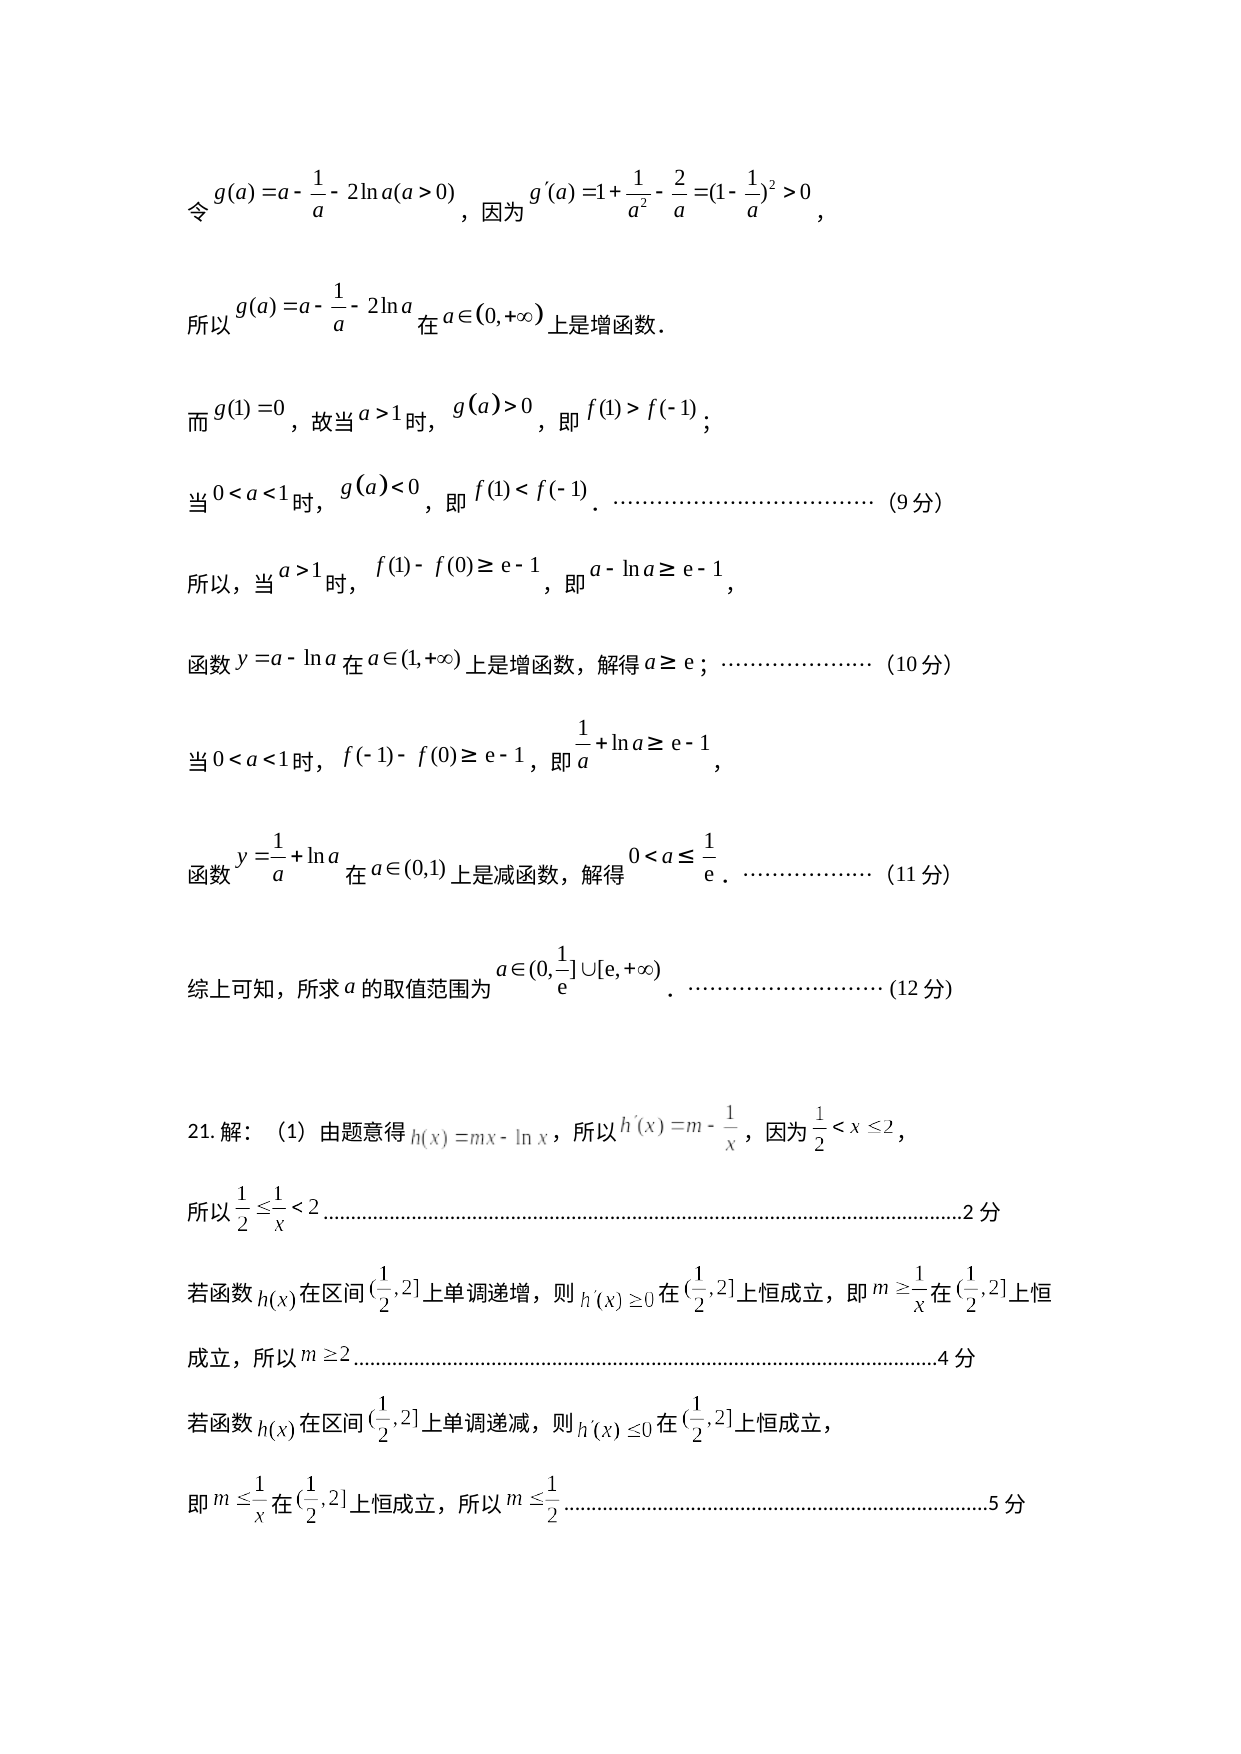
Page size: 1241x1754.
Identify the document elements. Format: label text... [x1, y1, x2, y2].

text 令，因为， [187, 162, 1053, 259]
text 若函数在区间上单调递增，则在上恒成立，即在上恒成立，所以..........................................................................................................4分 [187, 1259, 1053, 1373]
text 函数在上是减函数，解得．………………（11分） [187, 825, 1053, 923]
text 所以在上是增函数． [187, 275, 1053, 373]
text 即在上恒成立，所以.............................................................................5分 [187, 1470, 1053, 1535]
text 综上可知，所求的取值范围为．……………………… (12分) [187, 939, 1053, 1036]
text 21. 解：（1）由题意得，所以，因为， [187, 1098, 1053, 1163]
text 若函数在区间上单调递减，则在上恒成立， [187, 1389, 1053, 1454]
text 而，故当时，，即； [187, 389, 1053, 454]
text 函数在上是增函数，解得；…………………（10分） [187, 631, 1053, 696]
text 当时，，即．………………………………（9分） [187, 469, 1053, 534]
text 所以....................................................................................................................2分 [187, 1179, 1053, 1244]
text 当时，，即， [187, 712, 1053, 809]
text 所以，当时，，即， [187, 550, 1053, 615]
